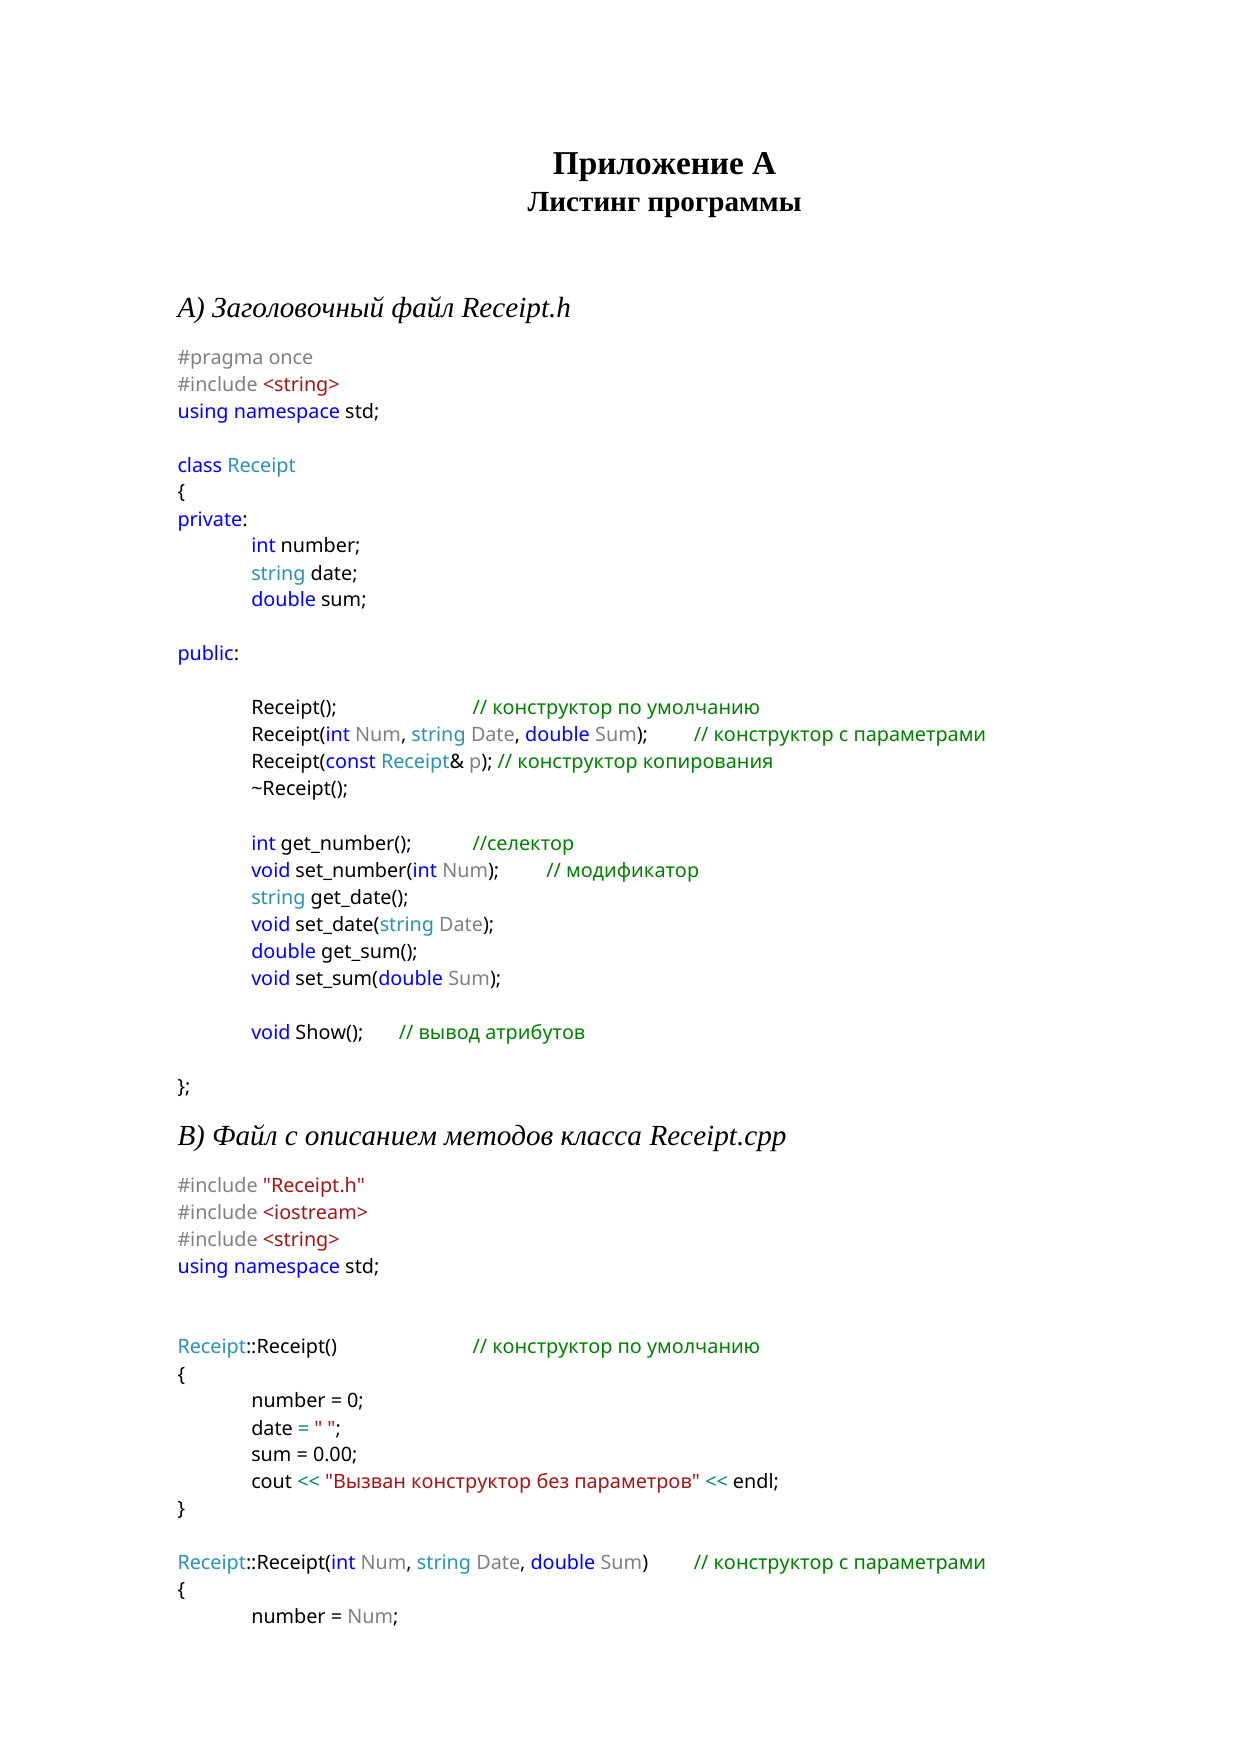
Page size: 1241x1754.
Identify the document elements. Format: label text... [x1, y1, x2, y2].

text using namespace std; [177, 397, 1152, 424]
text { [177, 1360, 1152, 1387]
text void set_sum(double Sum); [177, 964, 1152, 991]
text Receipt::Receipt(int Num, string Date, double Sum) // конструктор с параметрами [177, 1549, 1152, 1576]
text class Receipt [177, 451, 1152, 478]
text date = " "; [177, 1414, 1152, 1441]
text number = Num; [177, 1603, 1152, 1629]
text Листинг программы [177, 184, 1152, 218]
subtitle Приложение А [177, 143, 1152, 181]
text void Show(); // вывод атрибутов [177, 1018, 1152, 1045]
text cout << "Вызван конструктор без параметров" << endl; [177, 1468, 1152, 1495]
text #include <string> [177, 1225, 1152, 1252]
text int number; [177, 532, 1152, 559]
text void set_date(string Date); [177, 911, 1152, 937]
text public: [177, 640, 1152, 667]
text #include "Receipt.h" [177, 1171, 1152, 1198]
text number = 0; [177, 1387, 1152, 1414]
text string get_date(); [177, 883, 1152, 911]
text { [177, 1576, 1152, 1603]
text int get_number(); //селектор [177, 829, 1152, 857]
text using namespace std; [177, 1252, 1152, 1279]
text A) Заголовочный файл Receipt.h [177, 290, 1152, 324]
text Receipt(); // конструктор по умолчанию [177, 694, 1152, 721]
text double get_sum(); [177, 937, 1152, 964]
text #pragma once [177, 343, 1152, 370]
text string date; [177, 559, 1152, 586]
text Receipt::Receipt() // конструктор по умолчанию [177, 1333, 1152, 1360]
text Receipt(const Receipt& p); // конструктор копирования [177, 748, 1152, 774]
text double sum; [177, 586, 1152, 613]
text { [177, 478, 1152, 505]
text } [177, 1495, 1152, 1522]
text ~Receipt(); [177, 774, 1152, 802]
text #include <string> [177, 370, 1152, 397]
text B) Файл с описанием методов класса Receipt.cpp [177, 1118, 1152, 1152]
text }; [177, 1072, 1152, 1099]
text sum = 0.00; [177, 1441, 1152, 1468]
text #include <iostream> [177, 1198, 1152, 1225]
text private: [177, 505, 1152, 532]
text Receipt(int Num, string Date, double Sum); // конструктор с параметрами [177, 721, 1152, 748]
text void set_number(int Num); // модификатор [177, 857, 1152, 883]
